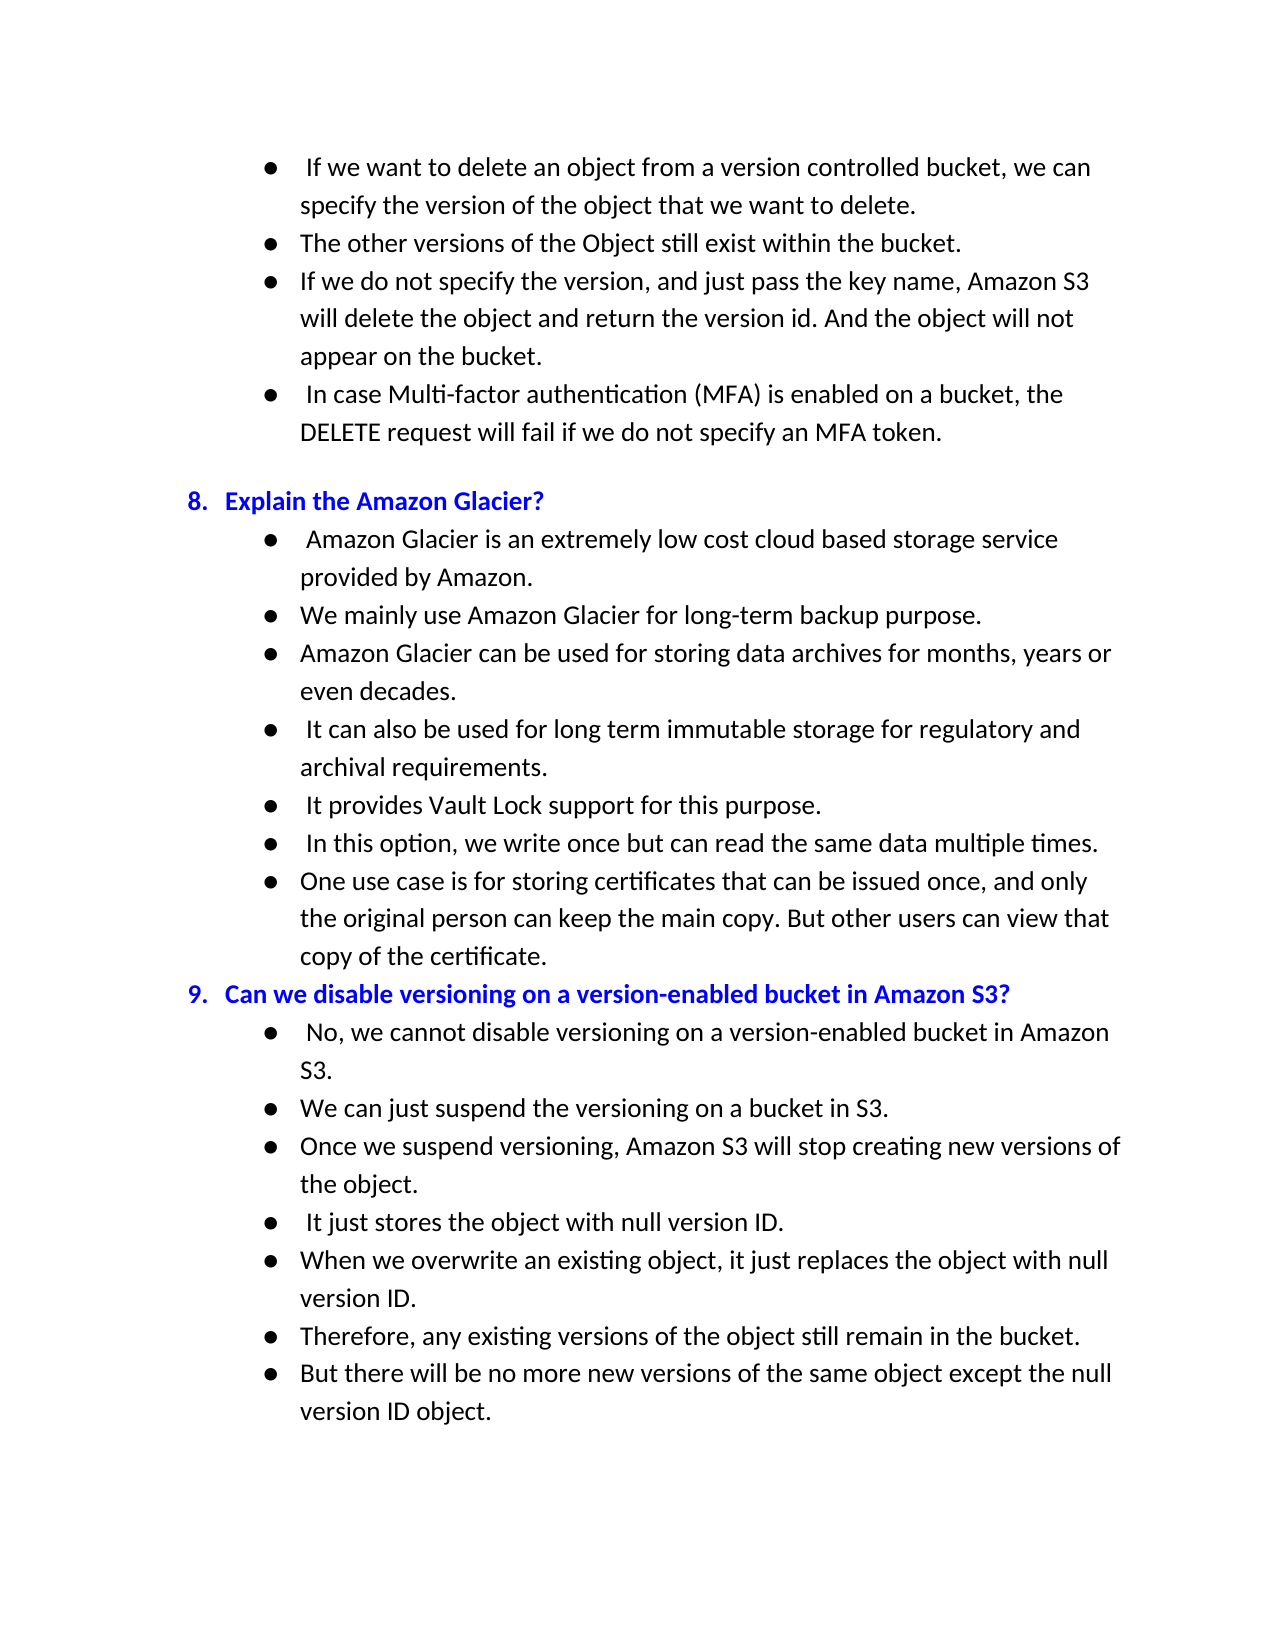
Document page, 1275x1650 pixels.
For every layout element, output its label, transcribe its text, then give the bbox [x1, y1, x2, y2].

list Amazon Glacier can be used for storing data archives for months, years or even decades. [262, 636, 1125, 707]
list It provides Vault Lock support for this purpose. [262, 788, 1125, 821]
list Once we suspend versioning, Amazon S3 will stop creating new versions of the object. [262, 1129, 1125, 1200]
list One use case is for storing certificates that can be issued once, and only the original person can keep the main copy. But other users can view that copy of the certificate. [262, 864, 1125, 973]
list If we do not specify the version, and just pass the key name, Amazon S3 will delete the object and return the version id. And the object will not appear on the bucket. [262, 264, 1125, 373]
list In this option, we write once but can read the same data multiple times. [262, 826, 1125, 859]
list It just stores the object with null version ID. [262, 1205, 1125, 1238]
list In case Multi-factor authentication (MFA) is enabled on a bucket, the DELETE request will fail if we do not specify an MFA token. [262, 377, 1125, 448]
list Explain the Amazon Glacier? [187, 484, 1125, 518]
list It can also be used for long term immutable storage for regulatory and archival requirements. [262, 712, 1125, 783]
list Amazon Glacier is an extremely low cost cloud based storage service provided by Amazon. [262, 522, 1125, 593]
list We can just suspend the versioning on a bucket in S3. [262, 1091, 1125, 1124]
list If we want to delete an object from a version controlled bucket, we can specify the version of the object that we want to delete. [262, 150, 1125, 221]
list No, we cannot disable versioning on a version-enabled bucket in Amazon S3. [262, 1015, 1125, 1086]
list Can we disable versioning on a version-enabled bucket in Amazon S3? [187, 977, 1125, 1011]
list But there will be no more new versions of the same object except the null version ID object. [262, 1357, 1125, 1428]
list When we overwrite an existing object, it just replaces the object with null version ID. [262, 1243, 1125, 1314]
list The other versions of the Object still exist within the bucket. [262, 226, 1125, 259]
list We mainly use Amazon Glacier for long-term backup purpose. [262, 598, 1125, 631]
list Therefore, any existing versions of the object still remain in the bucket. [262, 1319, 1125, 1352]
